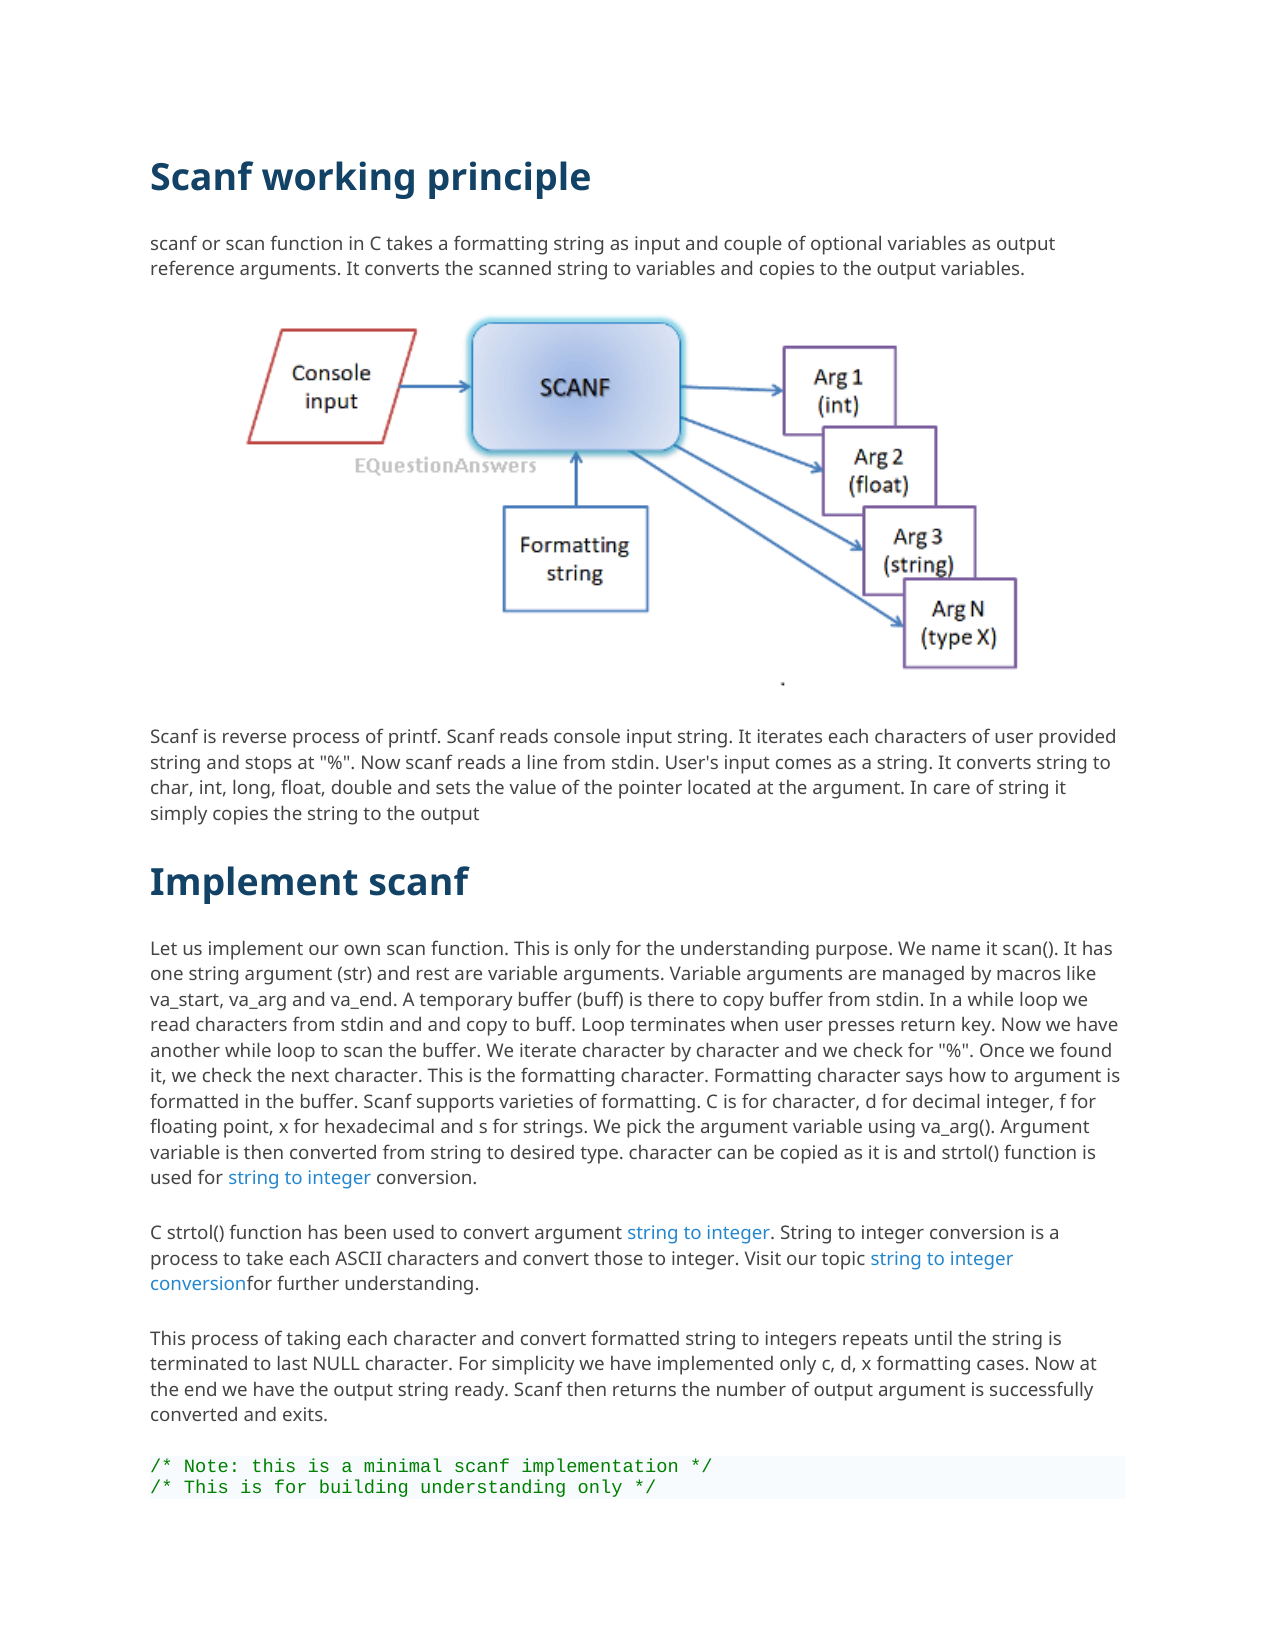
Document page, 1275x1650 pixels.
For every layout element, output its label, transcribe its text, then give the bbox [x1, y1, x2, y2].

text Scanf is reverse process of printf. Scanf reads console input string. It iterates each characters of user provided string and stops at "%". Now scanf reads a line from stdin. User's input comes as a string. It converts string to char, int, long, float, double and sets the value of the pointer located at the argument. In care of string it simply copies the string to the output [150, 723, 1125, 826]
text scanf or scan function in C takes a formatting string as input and couple of optional variables as output reference arguments. It converts the scanned string to variables and copies to the output variables. [150, 230, 1125, 281]
text Scanf working principle [150, 150, 1125, 201]
text C strtol() function has been used to convert argument string to integer. String to integer conversion is a process to take each ASCII characters and convert those to integer. Visit our topic string to integer conversionfor further understanding. [150, 1219, 1125, 1296]
text Let us implement our own scan function. This is only for the understanding purpose. We name it scan(). It has one string argument (str) and rest are variable arguments. Variable arguments are managed by macros like va_start, va_arg and va_end. A temporary buffer (buff) is there to copy buffer from stdin. In a while loop we read characters from stdin and and copy to buff. Loop terminates when user presses return key. Now we have another while loop to scan the buffer. We iterate character by character and we check for "%". Once we found it, we check the next character. This is the formatting character. Formatting character says how to argument is formatted in the buffer. Scanf supports varieties of formatting. C is for character, d for decimal integer, f for floating point, x for hexadecimal and s for strings. We pick the argument variable using va_arg(). Argument variable is then converted from string to desired type. character can be copied as it is and strtol() function is used for string to integer conversion. [150, 935, 1125, 1190]
text This process of taking each character and convert formatted string to integers repeats until the string is terminated to last NULL character. For simplicity we have implemented only c, d, x formatting cases. Now at the end we have the output string ready. Scanf then returns the number of output argument is successfully converted and exits. [150, 1325, 1125, 1427]
text Implement scanf [150, 855, 1125, 906]
picture [242, 310, 1033, 695]
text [150, 1456, 1125, 1499]
